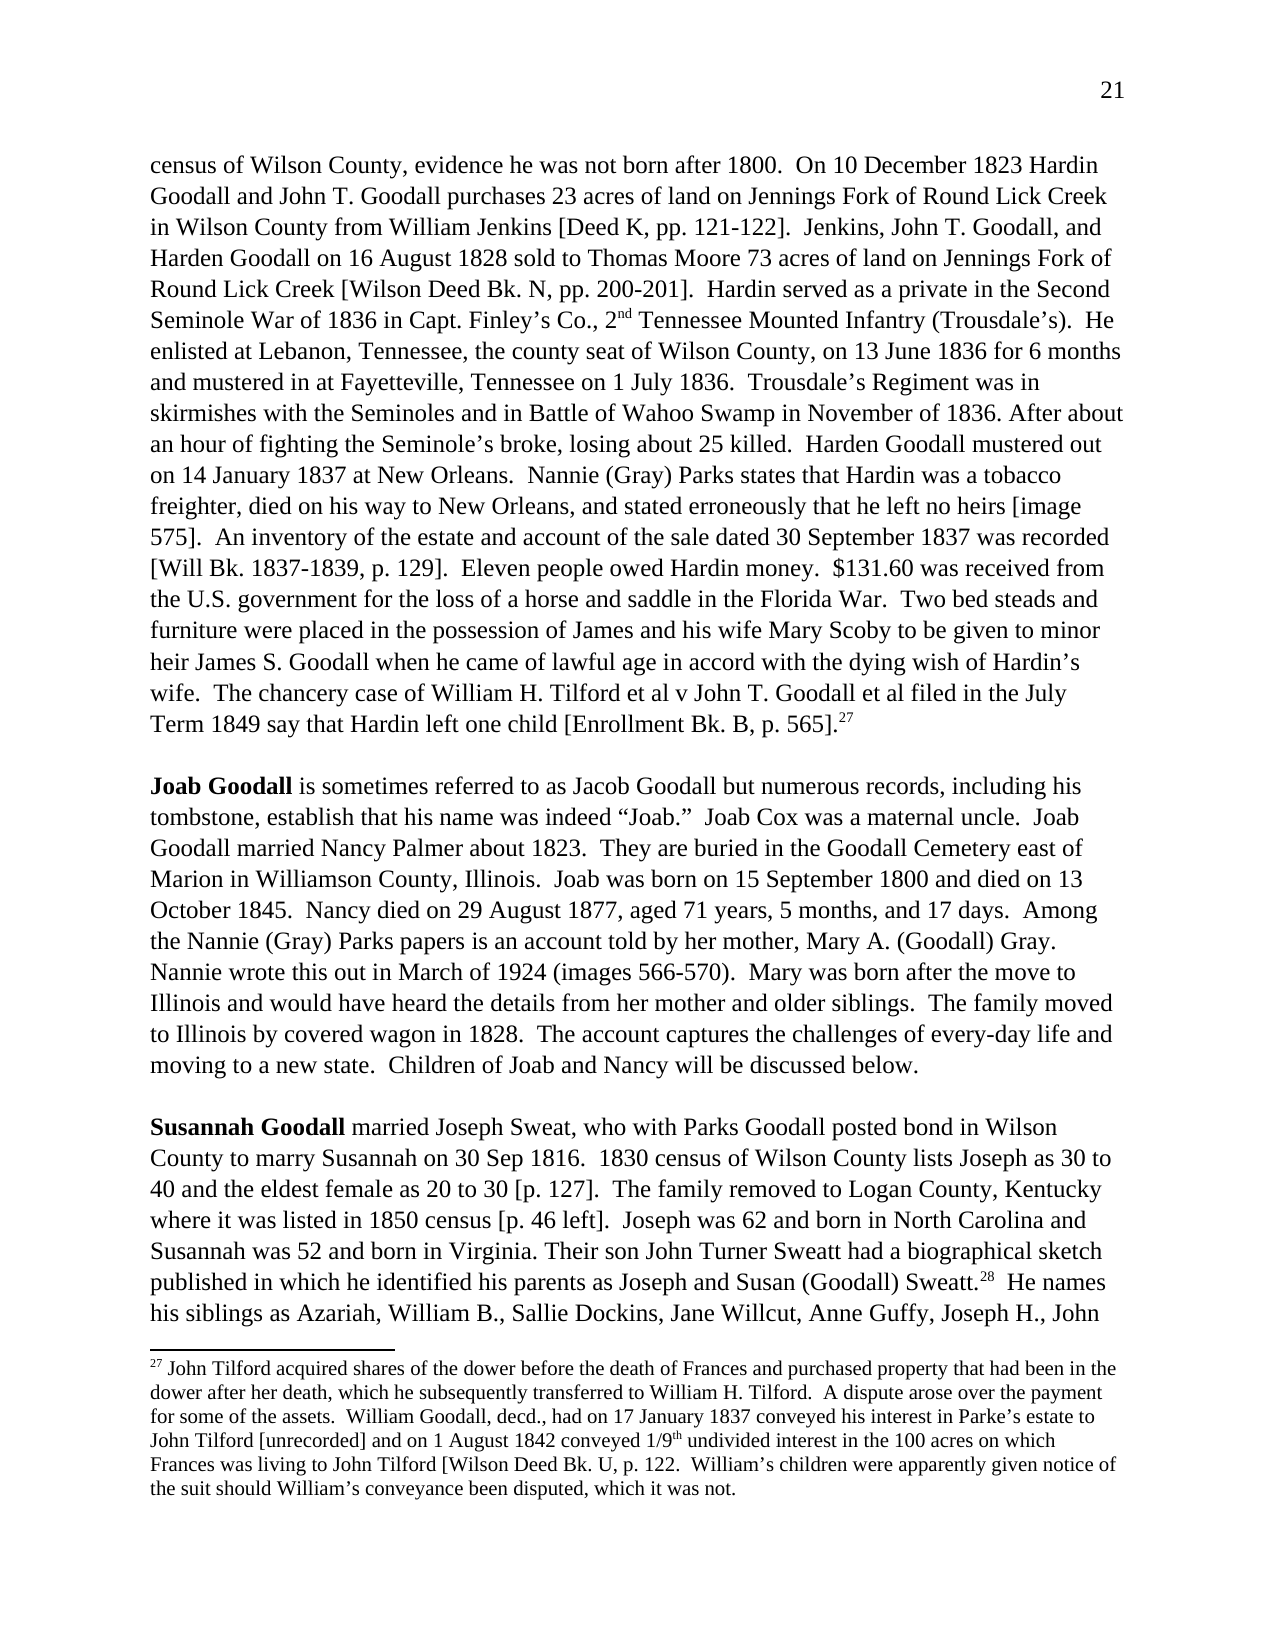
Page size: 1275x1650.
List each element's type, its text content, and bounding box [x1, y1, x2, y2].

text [150, 150, 1125, 737]
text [150, 1112, 1125, 1327]
text Joab Goodall is sometimes referred to as Jacob Goodall but numerous records, including his tombstone, establish that his name was indeed “Joab.” Joab Cox was a maternal uncle. Joab Goodall married Nancy Palmer about 1823. They are buried in the Goodall Cemetery east of Marion in Williamson County, Illinois. Joab was born on 15 September 1800 and died on 13 October 1845. Nancy died on 29 August 1877, aged 71 years, 5 months, and 17 days. Among the Nannie (Gray) Parks papers is an account told by her mother, Mary A. (Goodall) Gray. Nannie wrote this out in March of 1924 (images 566-570). Mary was born after the move to Illinois and would have heard the details from her mother and older siblings. The family moved to Illinois by covered wagon in 1828. The account captures the challenges of every-day life and moving to a new state. Children of Joab and Nancy will be discussed below. [150, 771, 1125, 1079]
